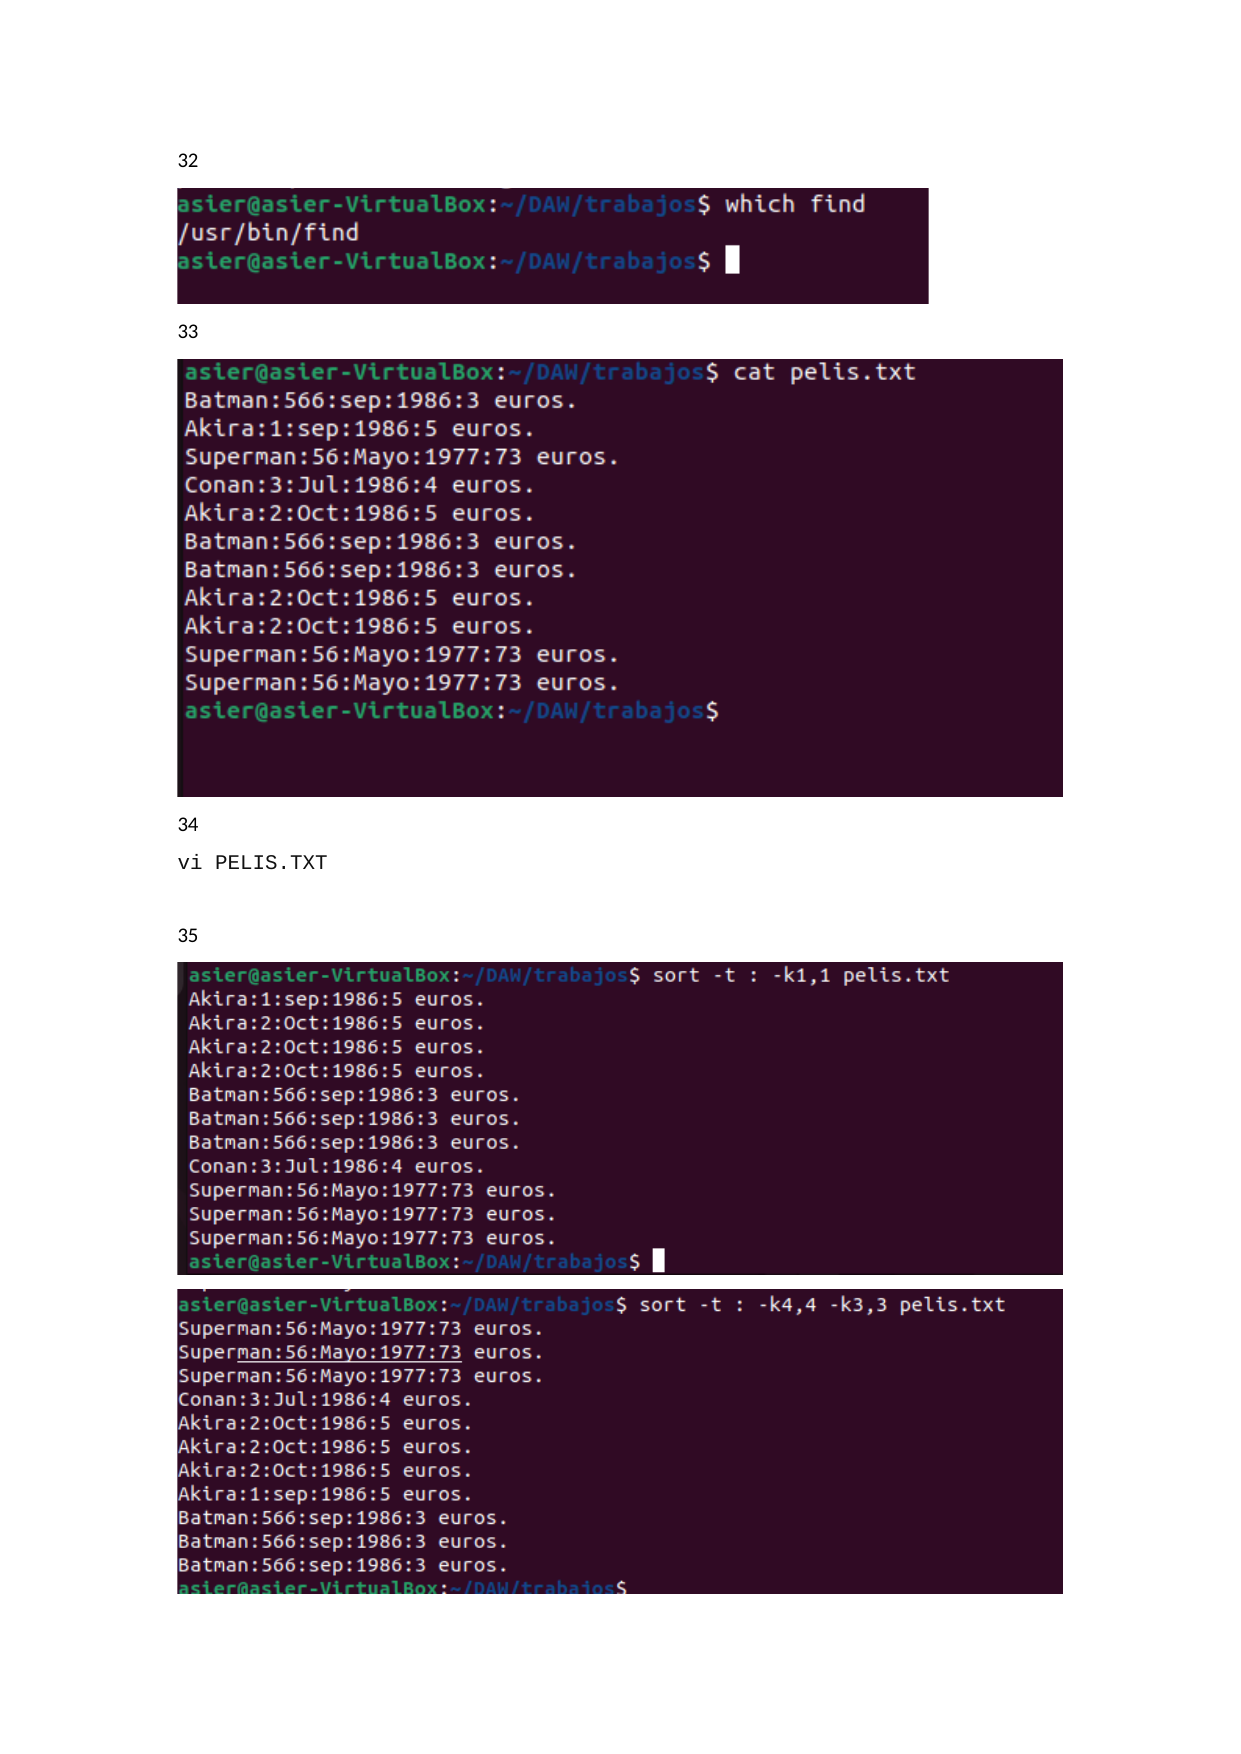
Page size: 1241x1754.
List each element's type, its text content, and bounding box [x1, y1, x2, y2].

text 34 [177, 811, 1063, 837]
picture [177, 359, 1063, 797]
text vi PELIS.TXT [177, 852, 1063, 876]
text 35 [177, 922, 1063, 948]
picture [177, 962, 1063, 1275]
picture [177, 188, 929, 304]
text 32 [177, 148, 1063, 173]
picture [177, 1289, 1063, 1594]
text 33 [177, 319, 1063, 344]
